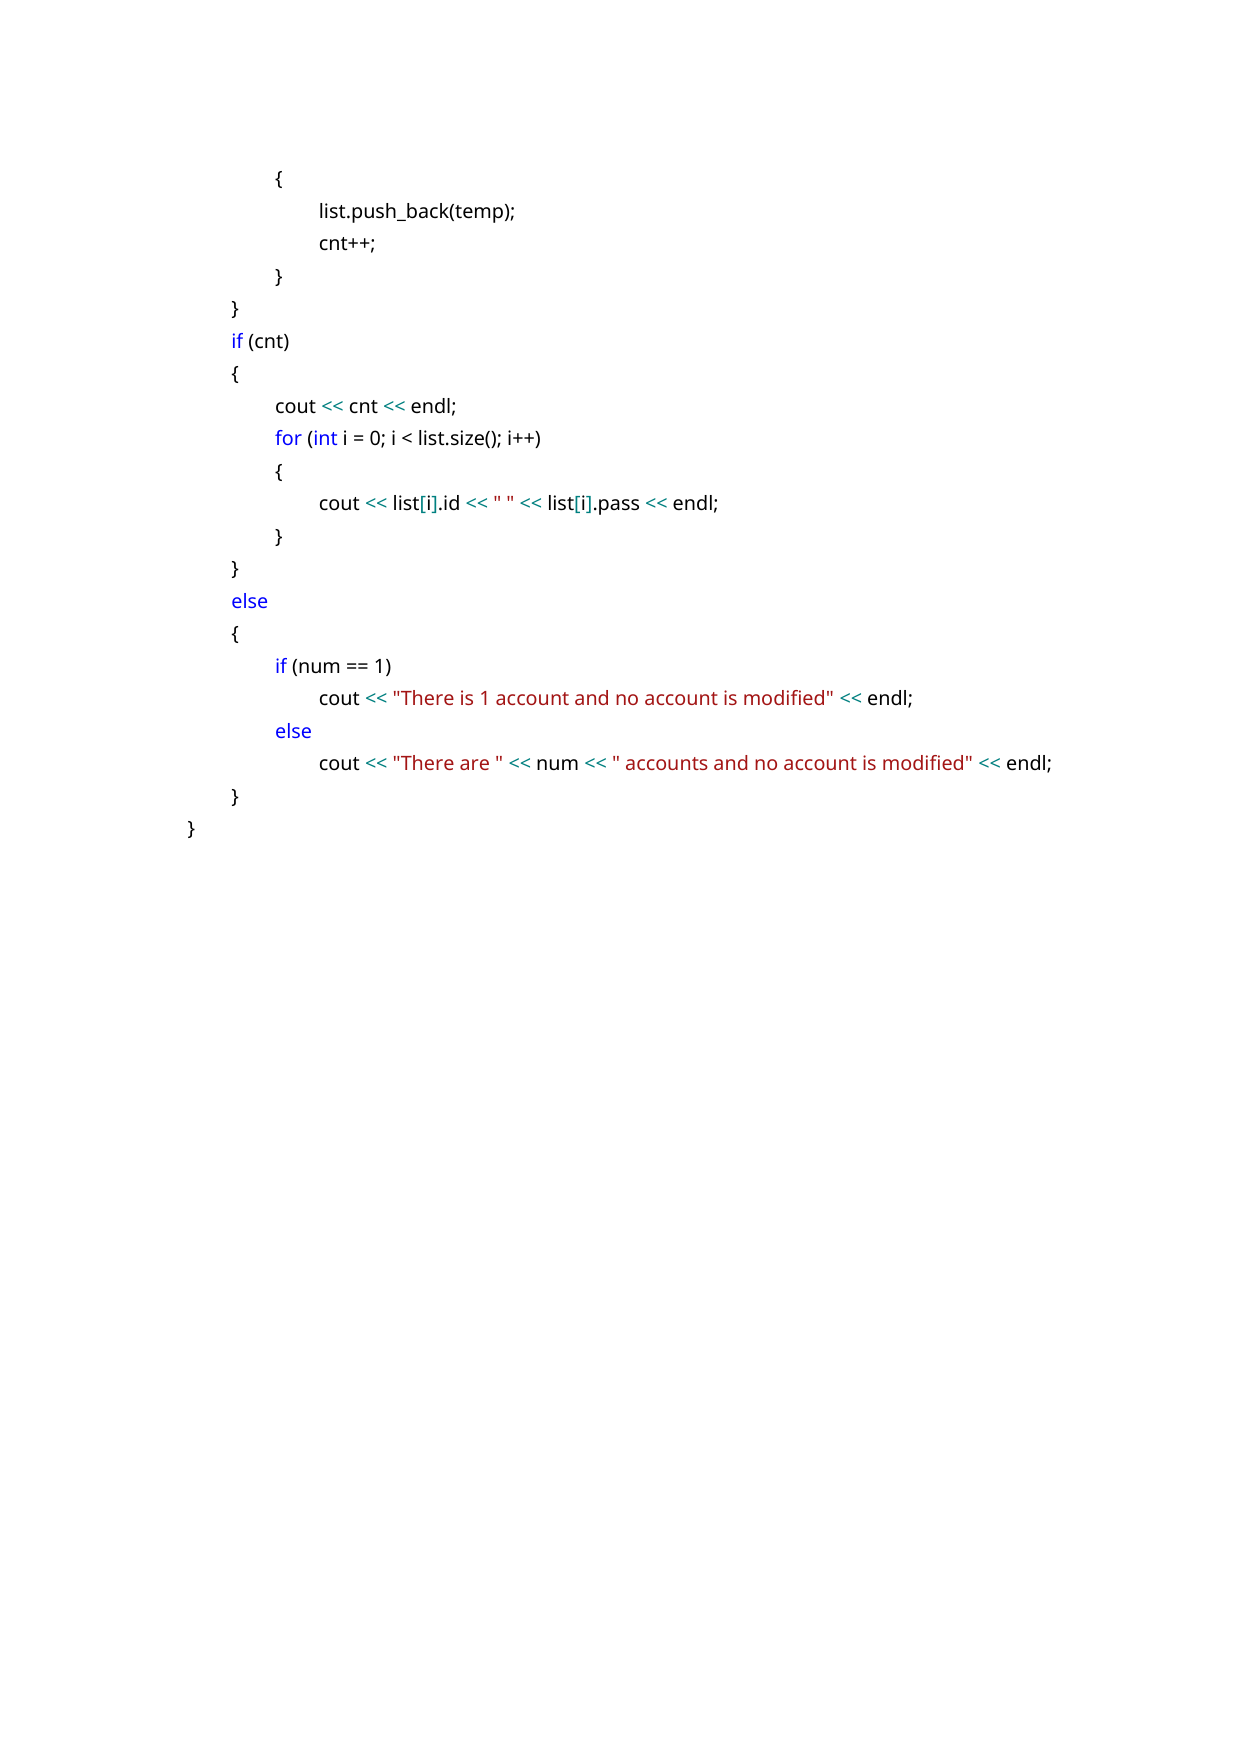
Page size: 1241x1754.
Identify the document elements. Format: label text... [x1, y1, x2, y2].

text list.push_back(temp); [187, 194, 1053, 227]
text { [187, 617, 1053, 649]
text for (int i = 0; i < list.size(); i++) [187, 422, 1053, 454]
text cout << list[i].id << " " << list[i].pass << endl; [187, 487, 1053, 519]
text if (num == 1) [187, 649, 1053, 682]
text cout << cnt << endl; [187, 389, 1053, 422]
text } [187, 552, 1053, 584]
text { [187, 454, 1053, 487]
text else [187, 714, 1053, 747]
text { [187, 357, 1053, 389]
text cout << "There are " << num << " accounts and no account is modified" << endl; [187, 747, 1053, 779]
text } [187, 259, 1053, 292]
text cout << "There is 1 account and no account is modified" << endl; [187, 682, 1053, 714]
text if (cnt) [187, 324, 1053, 357]
text cnt++; [187, 227, 1053, 259]
text } [187, 779, 1053, 812]
text } [187, 812, 1053, 844]
text else [187, 584, 1053, 617]
text } [187, 519, 1053, 552]
text { [187, 162, 1053, 194]
text } [187, 292, 1053, 324]
